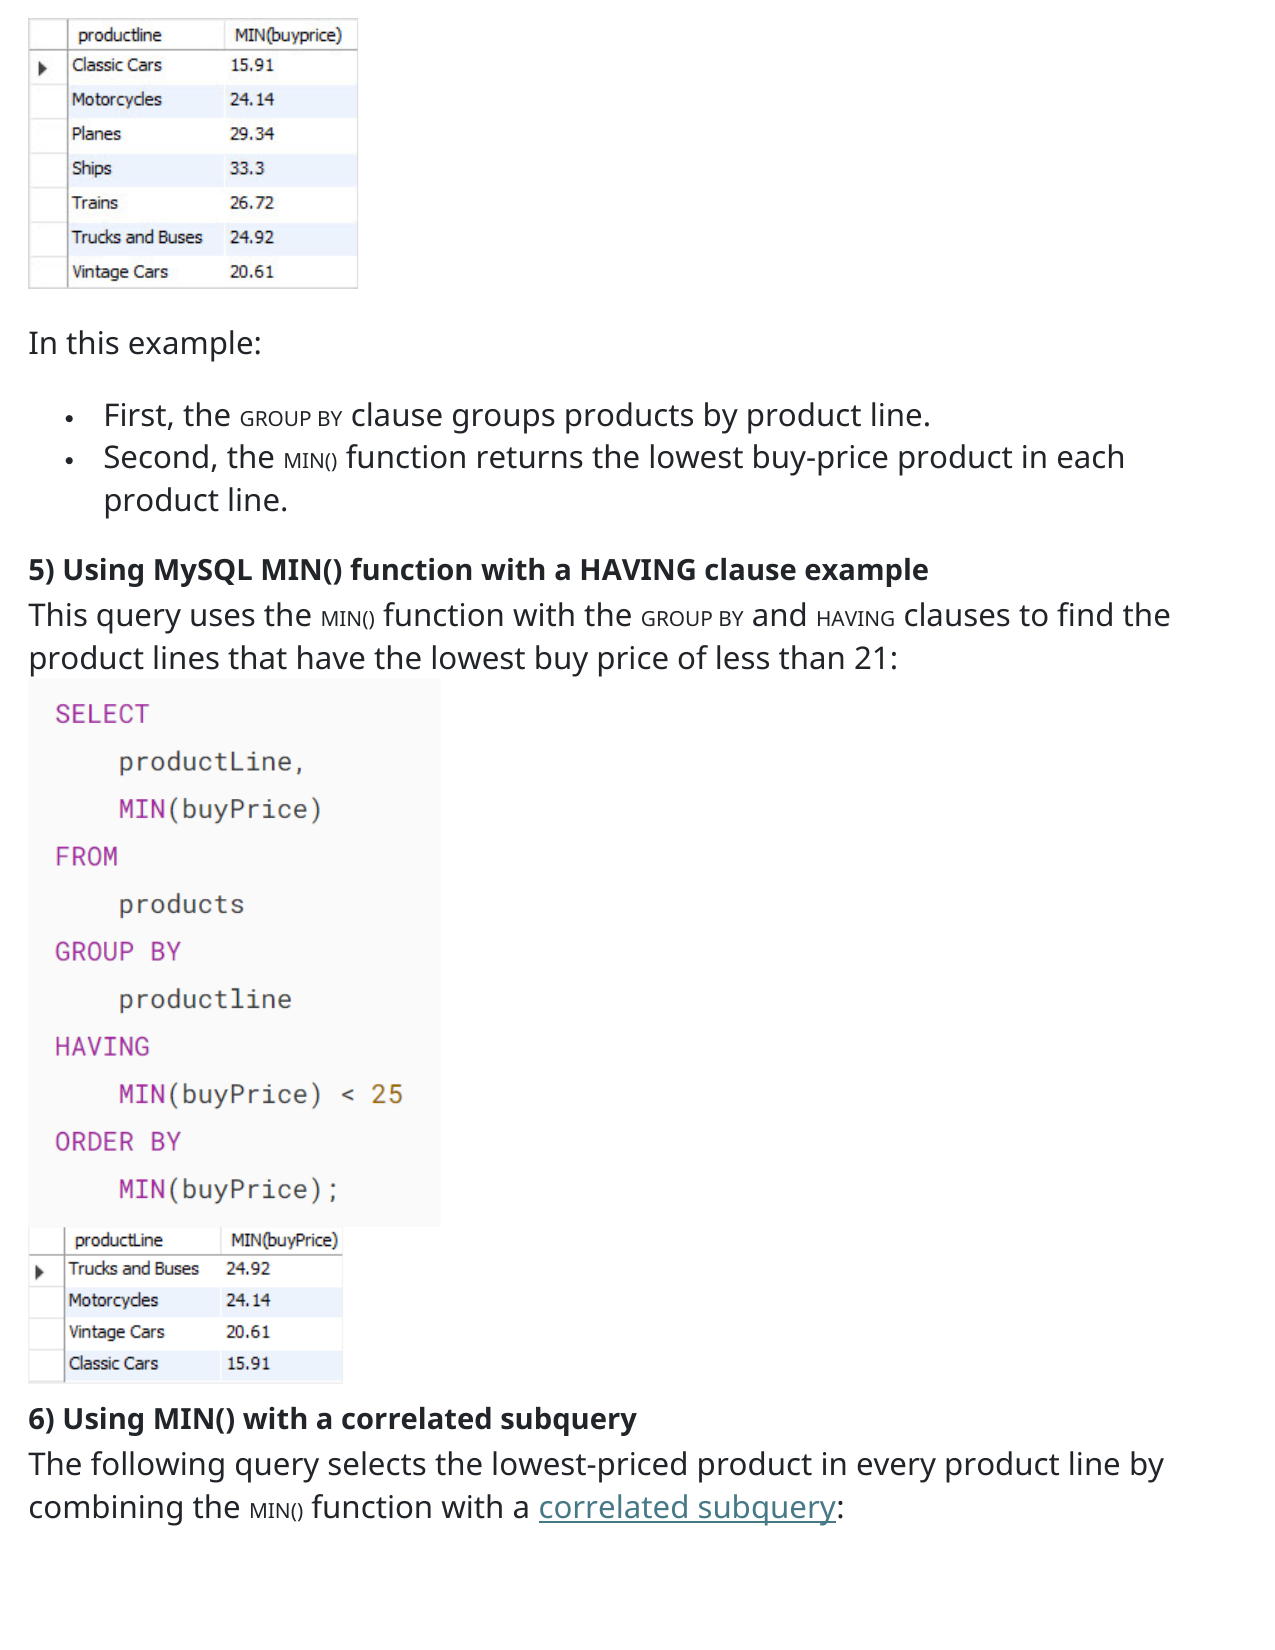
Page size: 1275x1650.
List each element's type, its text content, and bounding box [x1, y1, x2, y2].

text In this example: [28, 321, 1247, 363]
subtitle 5) Using MySQL MIN() function with a HAVING clause example [28, 549, 1247, 589]
list Second, the MIN() function returns the lowest buy-price product in each product line. [66, 435, 1247, 520]
text The following query selects the lowest-priced product in every product line by combining the MIN() function with a correlated subquery: [28, 1442, 1247, 1527]
text This query uses the MIN() function with the GROUP BY and HAVING clauses to find the product lines that have the lowest buy price of less than 21: [28, 593, 1247, 678]
list First, the GROUP BY clause groups products by product line. [66, 392, 1247, 435]
picture [28, 678, 441, 1384]
subtitle 6) Using MIN() with a correlated subquery [28, 1399, 1247, 1438]
picture [28, 18, 359, 289]
